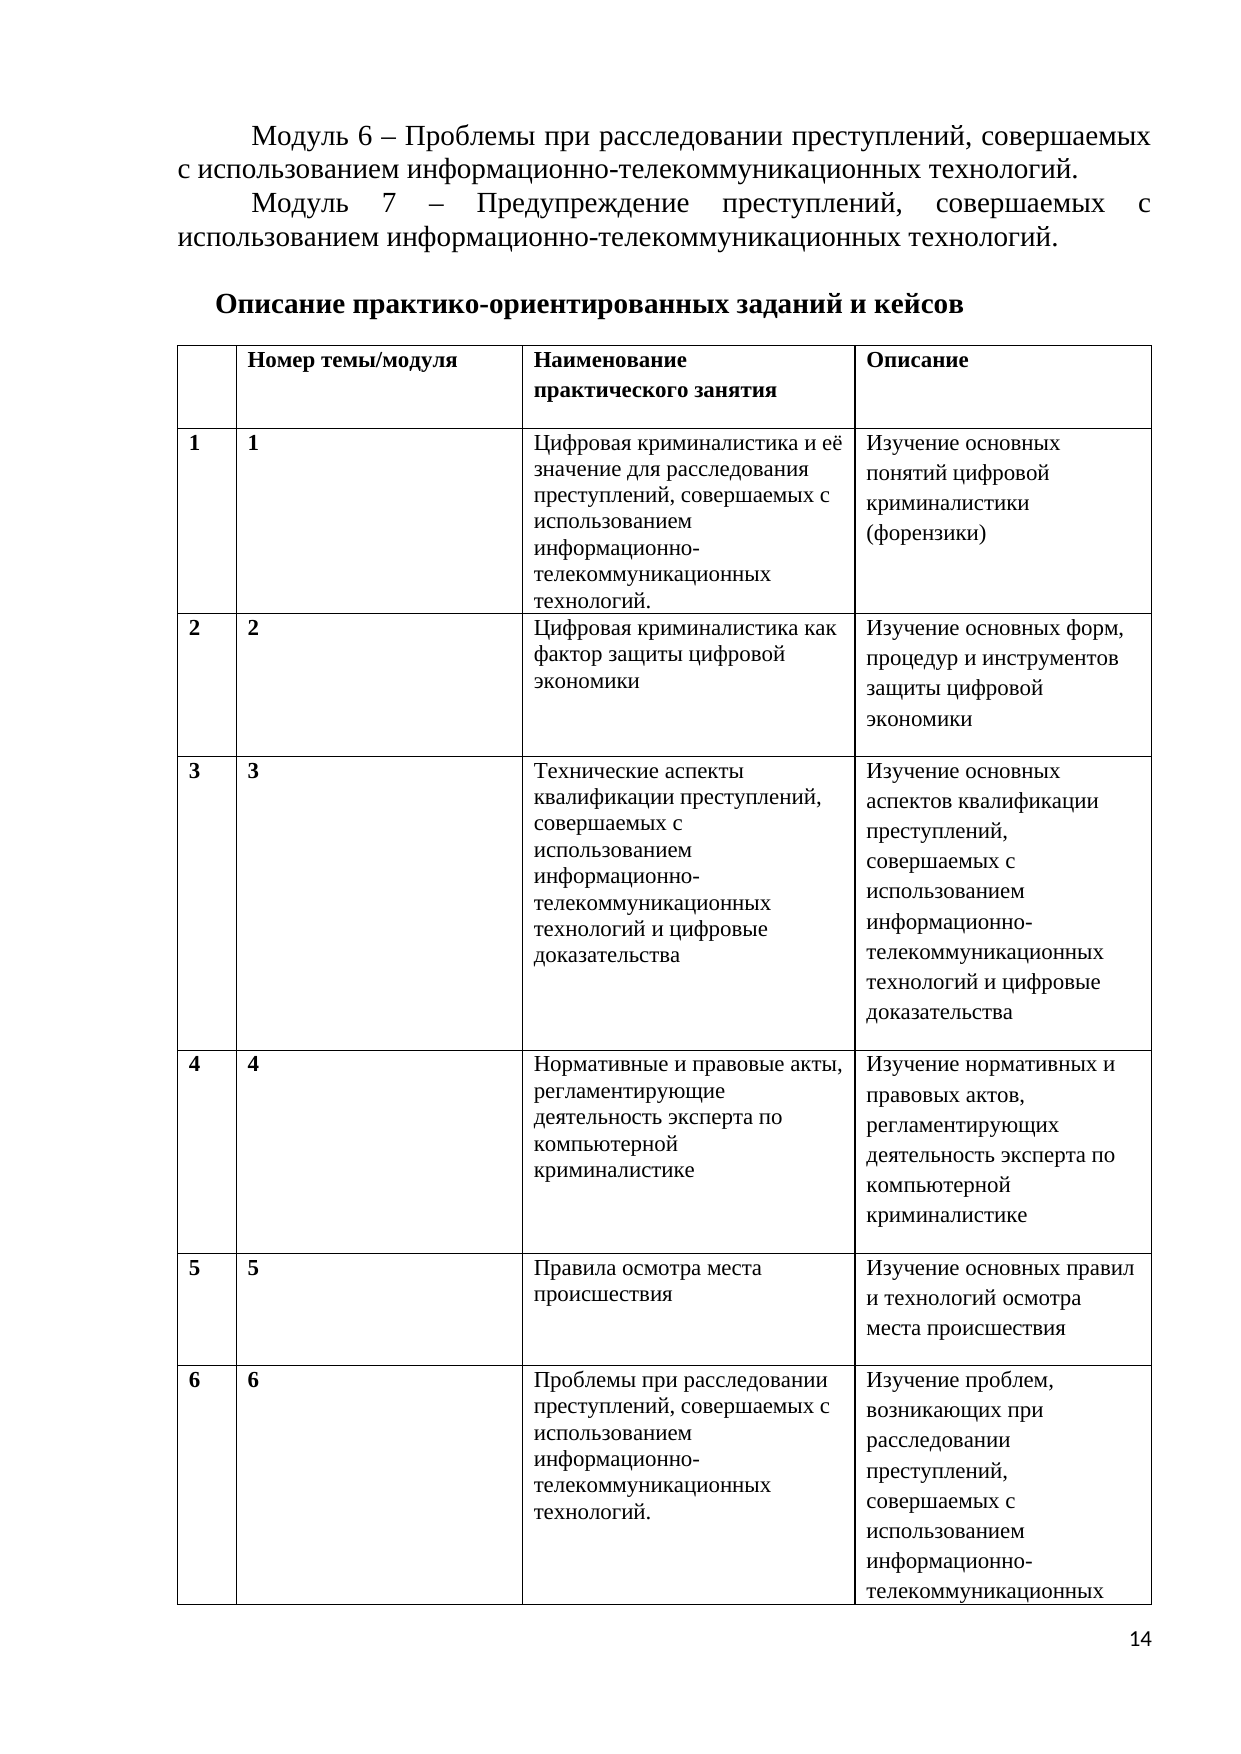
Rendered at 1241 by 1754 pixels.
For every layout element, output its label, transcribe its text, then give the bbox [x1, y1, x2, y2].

table_cell Изучение основных понятий цифровой криминалистики (форензики) [856, 429, 1151, 613]
list Модуль 6 – Проблемы при расследовании преступлений, совершаемых с использованием информационно-телекоммуникационных технологий. [177, 118, 1152, 185]
table_cell Технические аспекты квалификации преступлений, совершаемых с использованием информационно-телекоммуникационных технологий и цифровые доказательства [523, 757, 854, 1049]
table_cell 5 [178, 1254, 236, 1365]
table_cell Цифровая криминалистика как фактор защиты цифровой экономики [523, 614, 854, 756]
table_cell 4 [237, 1051, 522, 1253]
table_cell 4 [178, 1051, 236, 1253]
table_cell 2 [178, 614, 236, 756]
table_cell Изучение нормативных и правовых актов, регламентирующих деятельность эксперта по компьютерной криминалистике [856, 1051, 1151, 1253]
table_header Наименование практического занятия [523, 346, 854, 427]
table_header Описание [856, 346, 1151, 427]
table_cell Нормативные и правовые акты, регламентирующие деятельность эксперта по компьютерной криминалистике [523, 1051, 854, 1253]
table_cell 1 [178, 429, 236, 613]
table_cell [523, 1366, 854, 1604]
table_cell Изучение основных правил и технологий осмотра места происшествия [856, 1254, 1151, 1365]
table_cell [856, 1366, 1151, 1604]
table_cell 1 [237, 429, 522, 613]
table_cell Изучение основных форм, процедур и инструментов защиты цифровой экономики [856, 614, 1151, 756]
table_cell Изучение основных аспектов квалификации преступлений, совершаемых с использованием информационно-телекоммуникационных технологий и цифровые доказательства [856, 757, 1151, 1049]
table_cell 3 [237, 757, 522, 1049]
table_header [178, 346, 236, 427]
list Описание практико-ориентированных заданий и кейсов [215, 286, 1152, 319]
table_cell 3 [178, 757, 236, 1049]
table_cell 6 [178, 1366, 236, 1604]
table_cell Цифровая криминалистика и её значение для расследования преступлений, совершаемых с использованием информационно-телекоммуникационных технологий. [523, 429, 854, 613]
table_cell 6 [237, 1366, 522, 1604]
table_cell Правила осмотра места происшествия [523, 1254, 854, 1365]
table_header Номер темы/модуля [237, 346, 522, 427]
table_cell 5 [237, 1254, 522, 1365]
list Модуль 7 – Предупреждение преступлений, совершаемых с использованием информационно-телекоммуникационных технологий. [177, 185, 1152, 252]
table_cell 2 [237, 614, 522, 756]
